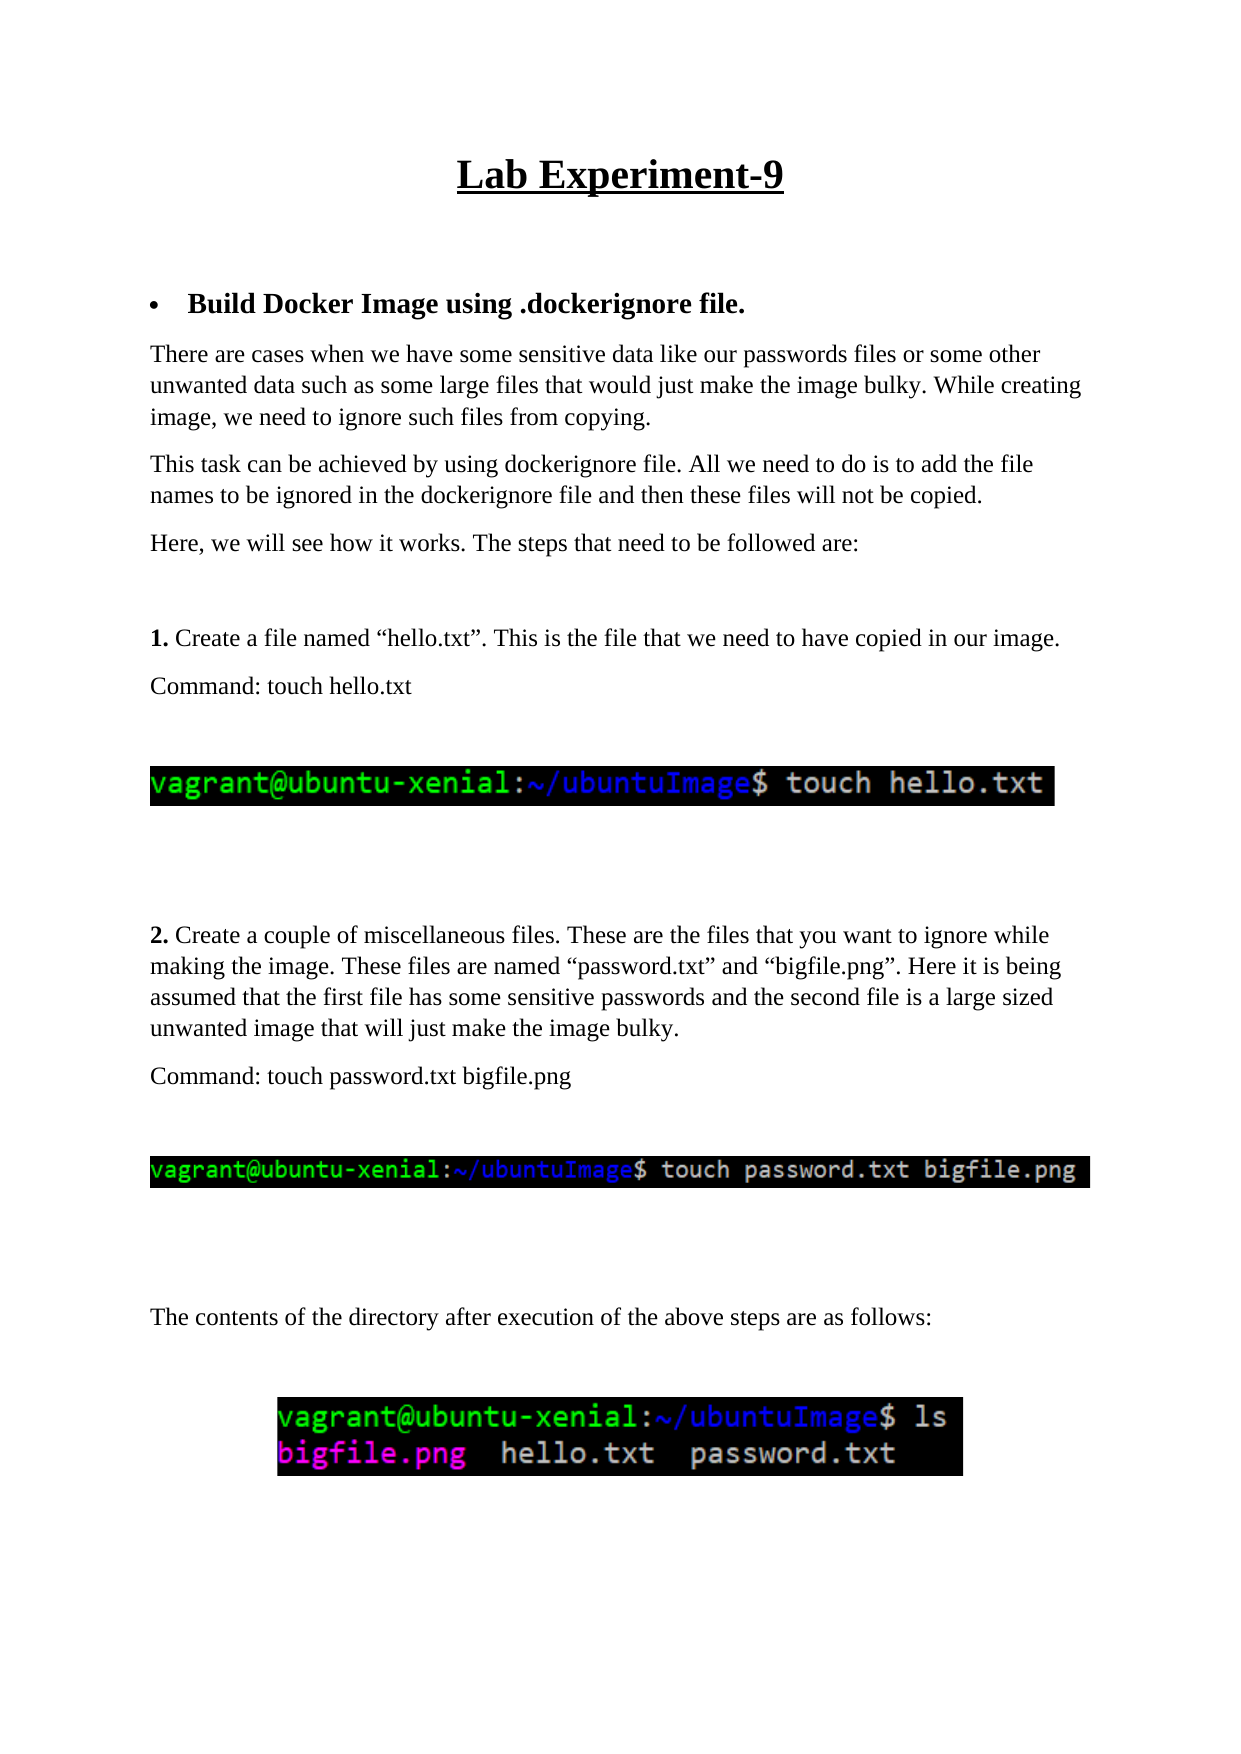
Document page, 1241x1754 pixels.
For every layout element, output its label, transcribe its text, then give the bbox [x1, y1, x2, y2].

text Lab Experiment-9 [150, 150, 1090, 198]
text Command: touch password.txt bigfile.png [150, 1061, 1090, 1089]
picture [277, 1397, 964, 1476]
text There are cases when we have some sensitive data like our passwords files or some other unwanted data such as some large files that would just make the image bulky. While creating image, we need to ignore such files from copying. [150, 339, 1090, 430]
text 1. Create a file named “hello.txt”. This is the file that we need to have copied in our image. [150, 623, 1090, 652]
text This task can be achieved by using dockerignore file. All we need to do is to add the file names to be ignored in the dockerignore file and then these files will not be copied. [150, 449, 1090, 509]
list Build Docker Image using .dockerignore file. [150, 287, 1090, 320]
picture [150, 766, 1055, 806]
text Command: touch hello.txt [150, 671, 1090, 700]
text 2. Create a couple of miscellaneous files. These are the files that you want to ignore while making the image. These files are named “password.txt” and “bigfile.png”. Here it is being assumed that the first file has some sensitive passwords and the second file is a large sized unwanted image that will just make the image bulky. [150, 920, 1090, 1042]
picture [150, 1156, 1091, 1188]
text Here, we will see how it works. The steps that need to be followed are: [150, 528, 1090, 557]
text The contents of the directory after execution of the above steps are as follows: [150, 1302, 1090, 1331]
